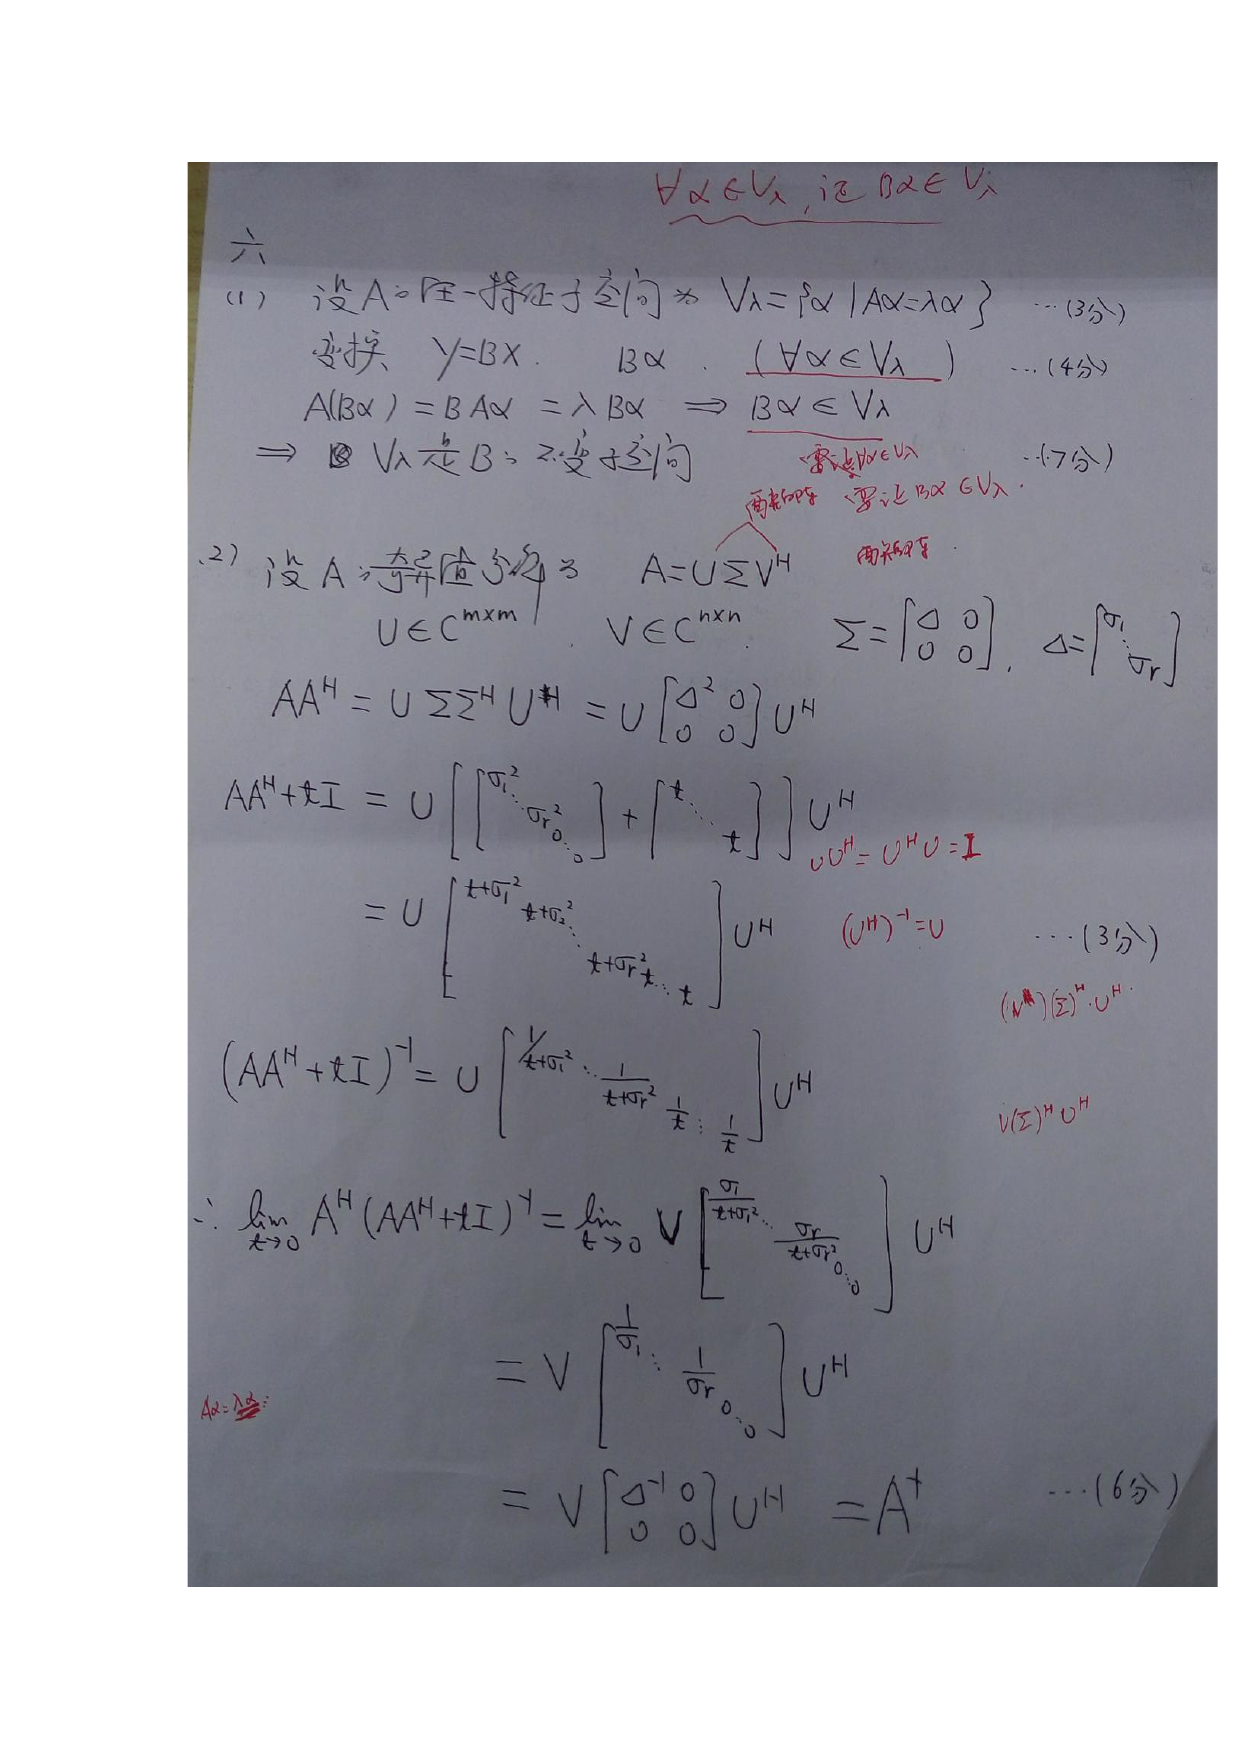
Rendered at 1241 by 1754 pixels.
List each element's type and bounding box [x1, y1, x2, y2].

picture [187, 162, 1218, 1587]
